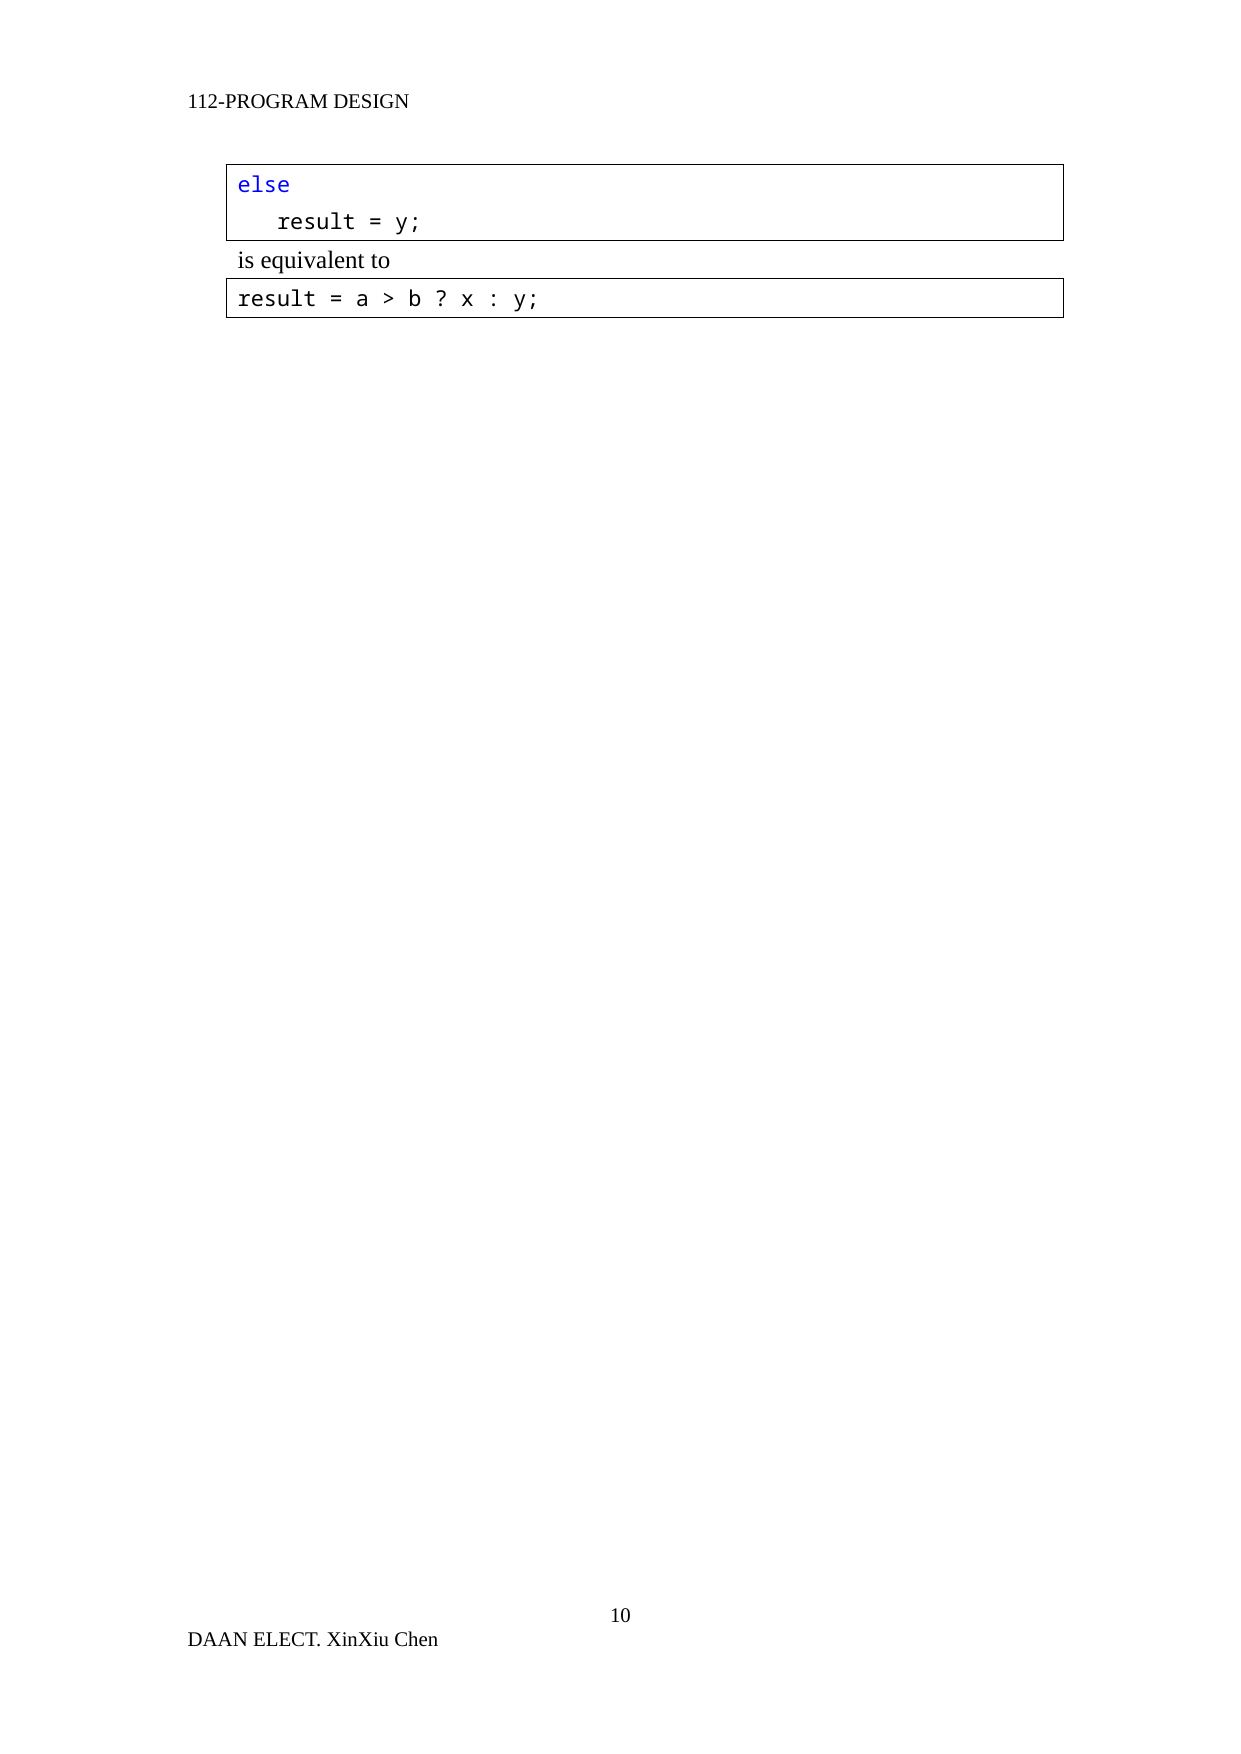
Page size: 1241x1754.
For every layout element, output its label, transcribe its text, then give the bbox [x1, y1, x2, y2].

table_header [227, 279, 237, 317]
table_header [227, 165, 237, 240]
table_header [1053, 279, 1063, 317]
list is equivalent to [237, 241, 1053, 278]
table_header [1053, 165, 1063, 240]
